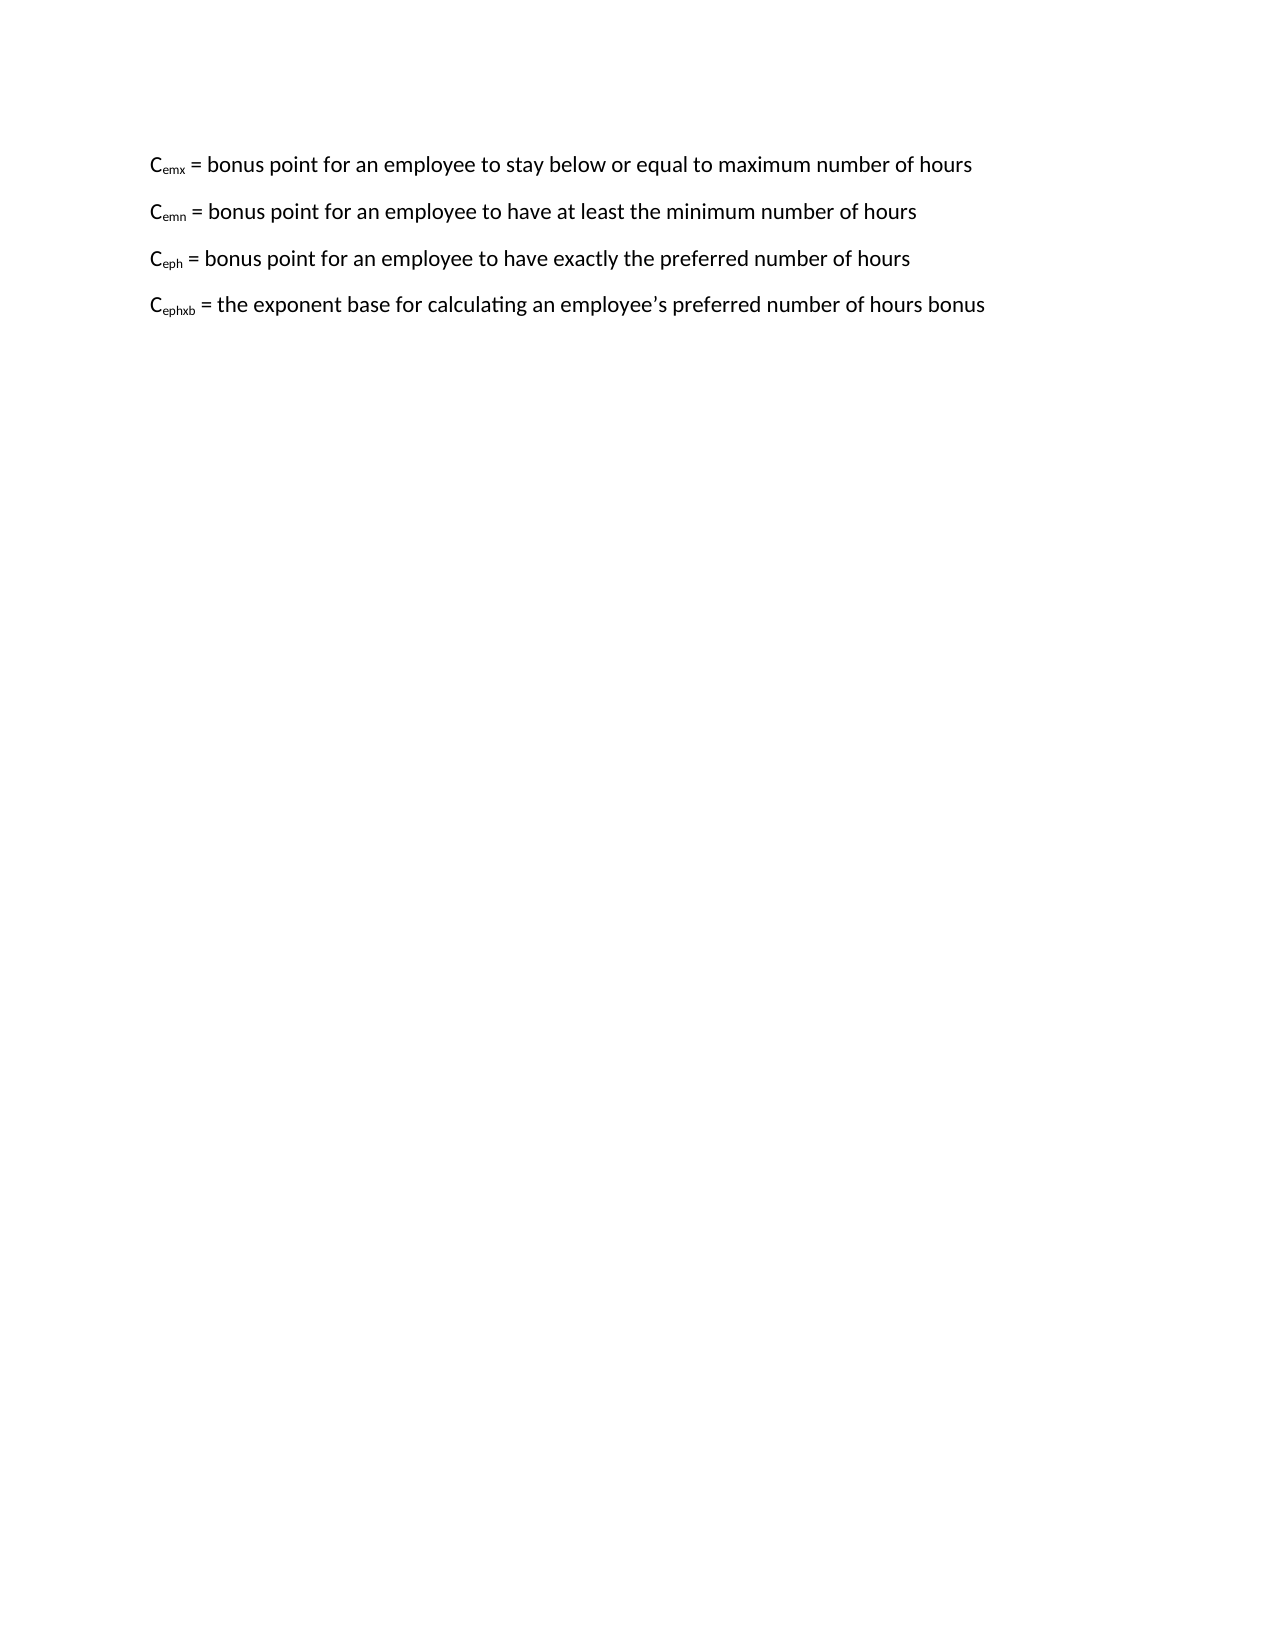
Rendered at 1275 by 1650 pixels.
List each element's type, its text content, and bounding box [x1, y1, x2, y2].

text Cemn = bonus point for an employee to have at least the minimum number of hours [150, 197, 1125, 225]
text Cemx = bonus point for an employee to stay below or equal to maximum number of hours [150, 150, 1125, 178]
text Cephxb = the exponent base for calculating an employee’s preferred number of hours bonus [150, 291, 1125, 319]
text Ceph = bonus point for an employee to have exactly the preferred number of hours [150, 244, 1125, 272]
